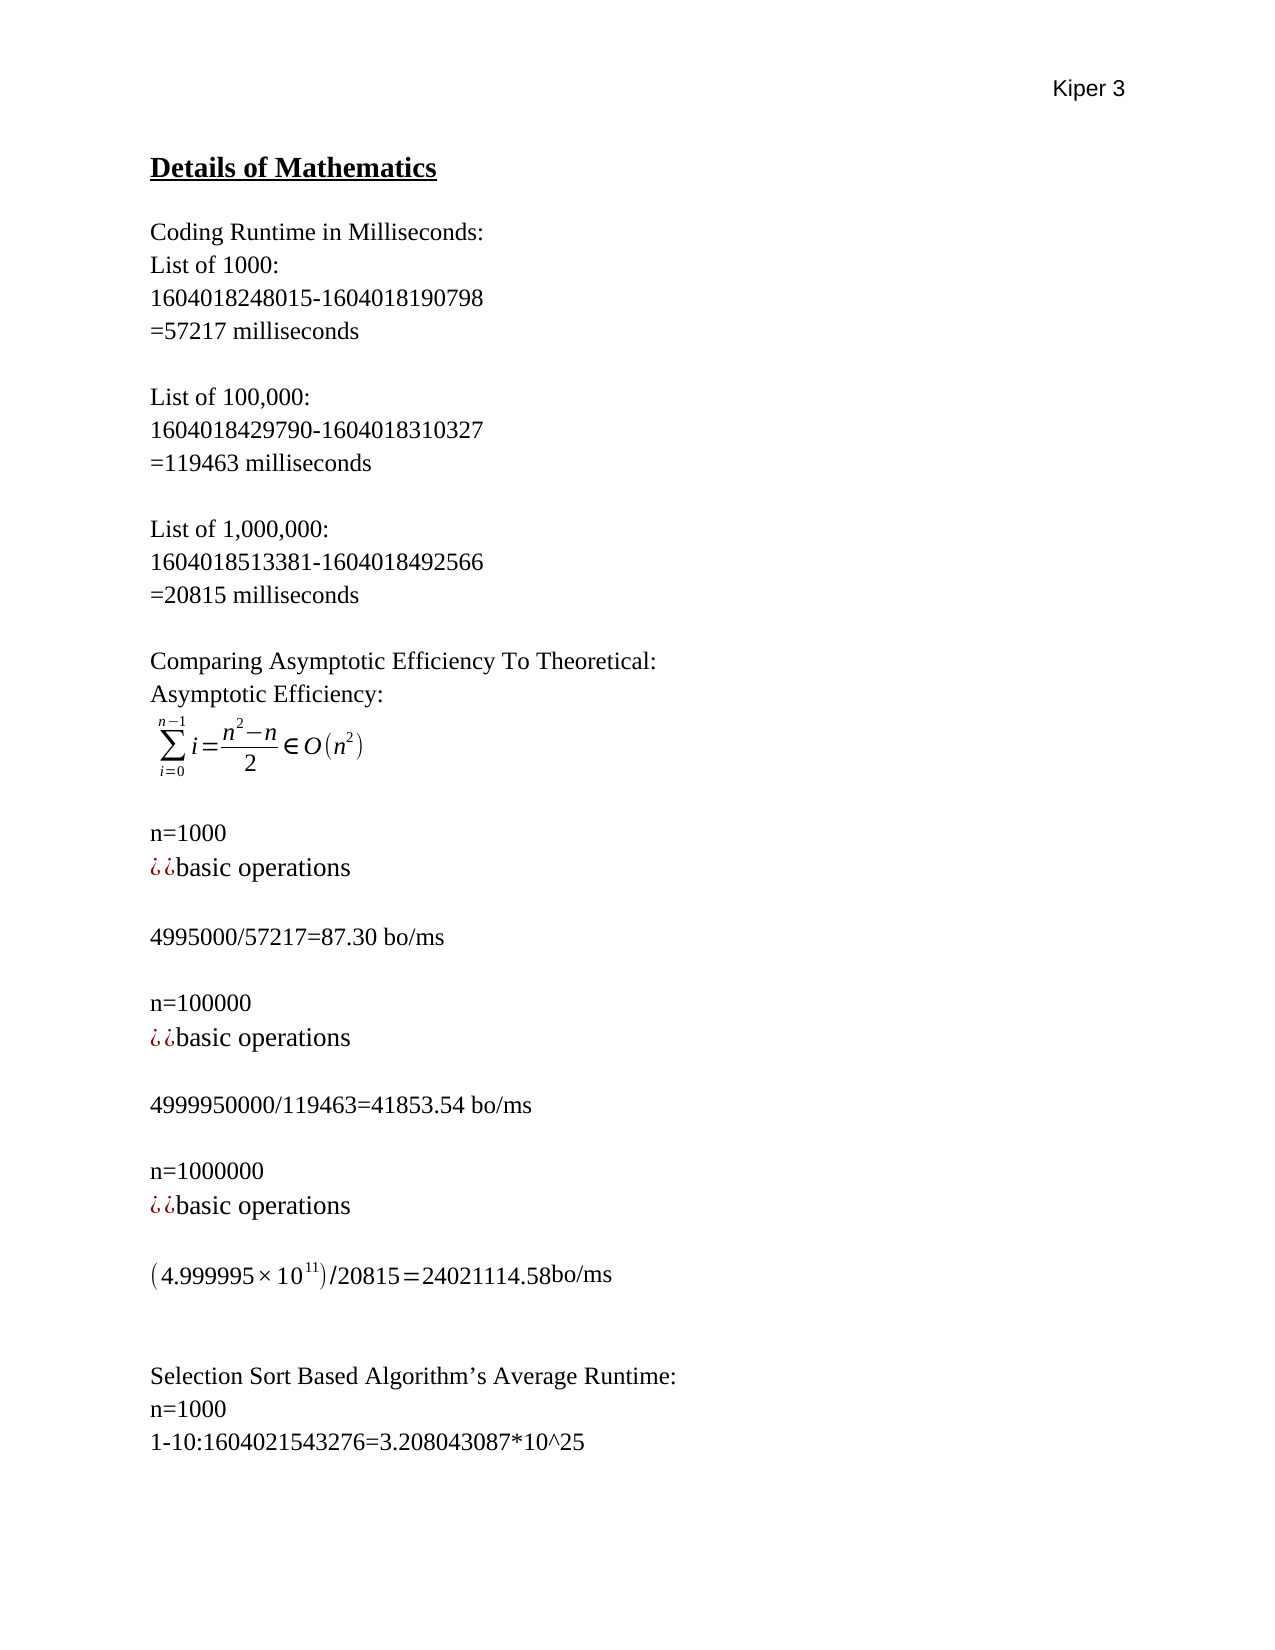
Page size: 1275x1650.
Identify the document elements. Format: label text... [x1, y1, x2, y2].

text List of 1,000,000: [150, 514, 1125, 543]
text 4995000/57217=87.30 bo/ms [150, 922, 1125, 951]
text =57217 milliseconds [150, 316, 1125, 345]
text basic operations [150, 1189, 1125, 1221]
text List of 100,000: [150, 382, 1125, 411]
text =20815 milliseconds [150, 580, 1125, 609]
text n=100000 [150, 988, 1125, 1017]
text 1604018429790-1604018310327 [150, 415, 1125, 444]
text n=1000000 [150, 1156, 1125, 1185]
text 1604018513381-1604018492566 [150, 547, 1125, 576]
text 1604018248015-1604018190798 [150, 283, 1125, 312]
text Asymptotic Efficiency: [150, 679, 1125, 708]
text basic operations [150, 851, 1125, 882]
text 4999950000/119463=41853.54 bo/ms [150, 1090, 1125, 1119]
text 1-10:1604021543276=3.208043087*10^25 [150, 1427, 1125, 1456]
text Details of Mathematics [150, 150, 1125, 183]
text =119463 milliseconds [150, 448, 1125, 477]
text basic operations [150, 1022, 1125, 1053]
text Selection Sort Based Algorithm’s Average Runtime: [150, 1361, 1125, 1390]
text Coding Runtime in Milliseconds: [150, 217, 1125, 246]
text n=1000 [150, 1394, 1125, 1423]
text bo/ms [150, 1258, 1125, 1291]
text Comparing Asymptotic Efficiency To Theoretical: [150, 646, 1125, 675]
text List of 1000: [150, 250, 1125, 279]
text n=1000 [150, 818, 1125, 847]
